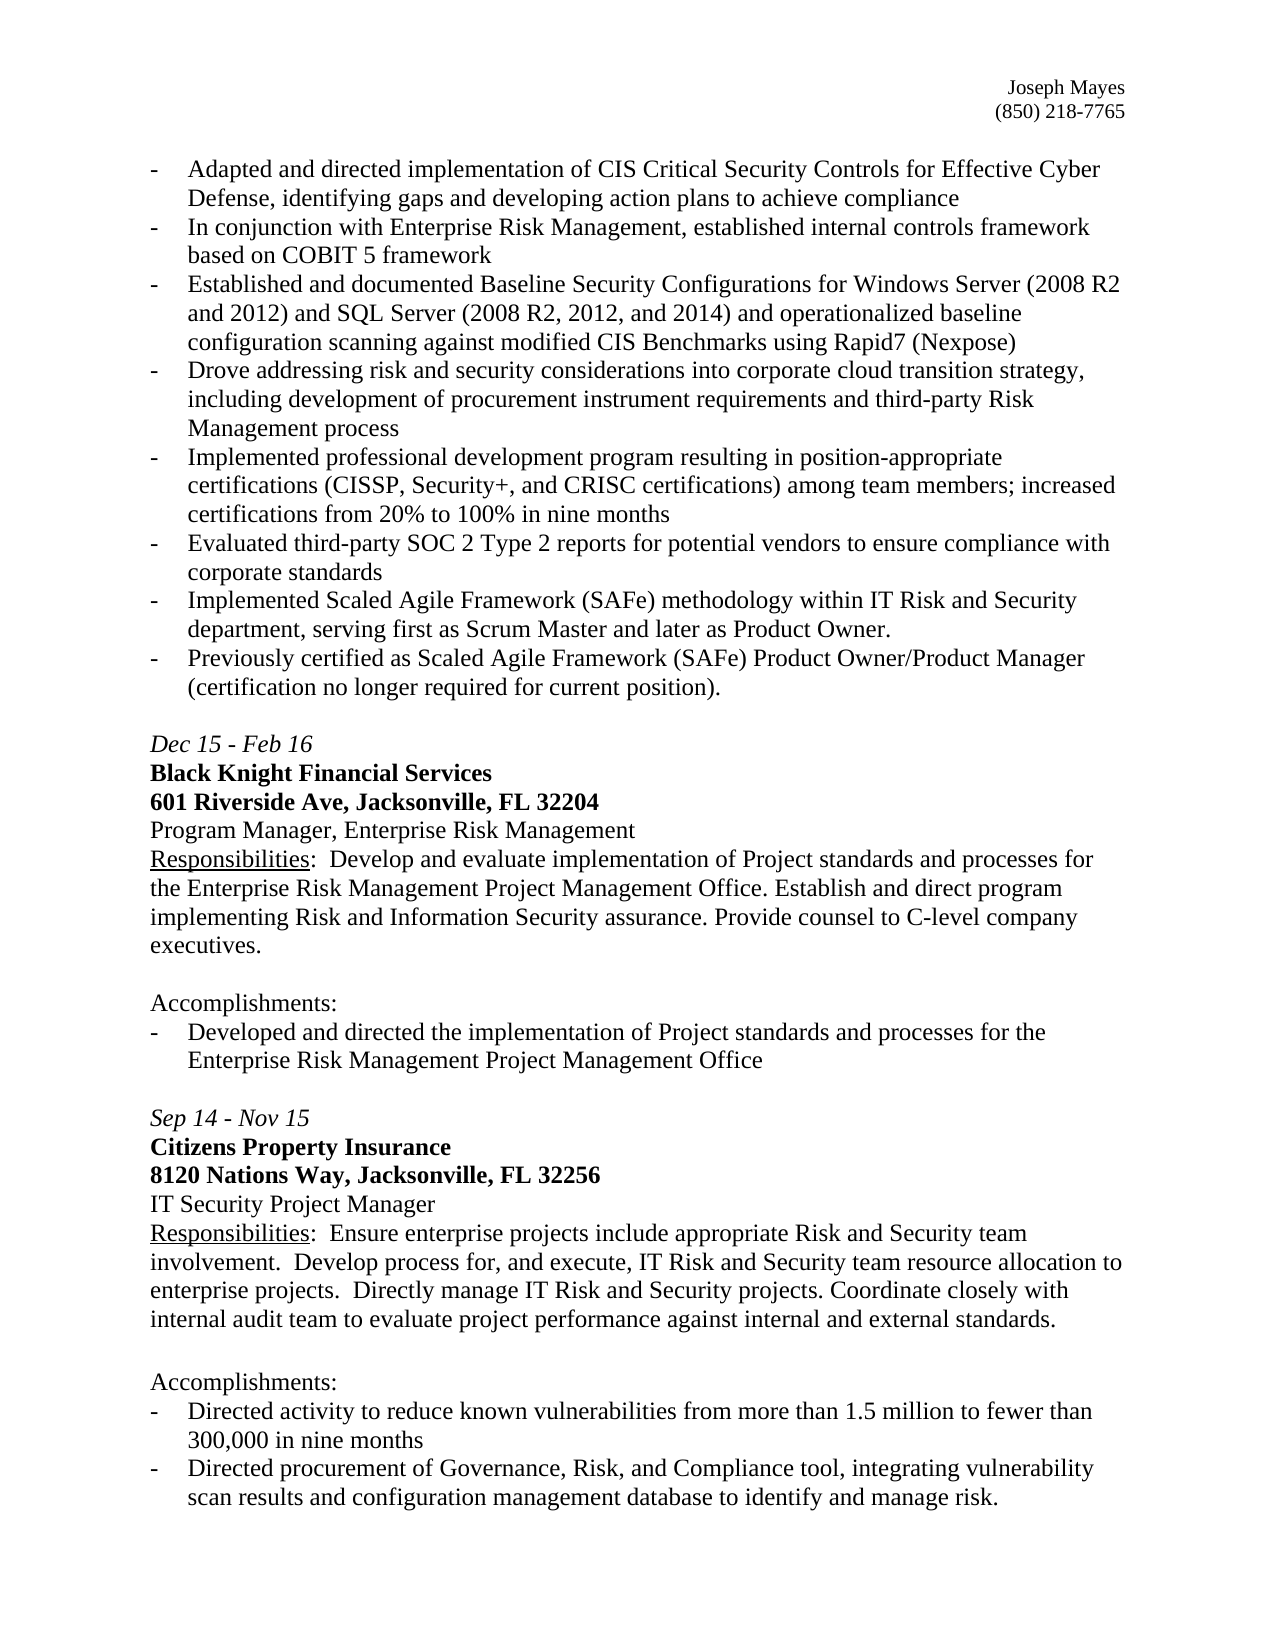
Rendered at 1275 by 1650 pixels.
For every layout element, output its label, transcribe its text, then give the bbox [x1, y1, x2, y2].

text IT Security Project Manager [150, 1189, 1125, 1218]
text Accomplishments: [150, 1367, 1125, 1396]
text Sep 14 - Nov 15 [150, 1103, 1125, 1132]
list Developed and directed the implementation of Project standards and processes for the Enterprise Risk Management Project Management Office [150, 1017, 1125, 1074]
list Previously certified as Scaled Agile Framework (SAFe) Product Owner/Product Manager (certification no longer required for current position). [150, 643, 1125, 701]
list Adapted and directed implementation of CIS Critical Security Controls for Effective Cyber Defense, identifying gaps and developing action plans to achieve compliance [150, 154, 1125, 212]
list Implemented Scaled Agile Framework (SAFe) methodology within IT Risk and Security department, serving first as Scrum Master and later as Product Owner. [150, 586, 1125, 643]
text Black Knight Financial Services [150, 758, 1125, 787]
list Drove addressing risk and security considerations into corporate cloud transition strategy, including development of procurement instrument requirements and third-party Risk Management process [150, 356, 1125, 442]
text Program Manager, Enterprise Risk Management [150, 816, 1125, 844]
list Implemented professional development program resulting in position-appropriate certifications (CISSP, Security+, and CRISC certifications) among team members; increased certifications from 20% to 100% in nine months [150, 442, 1125, 528]
list Directed procurement of Governance, Risk, and Compliance tool, integrating vulnerability scan results and configuration management database to identify and manage risk. [150, 1453, 1125, 1511]
list Established and documented Baseline Security Configurations for Windows Server (2008 R2 and 2012) and SQL Server (2008 R2, 2012, and 2014) and operationalized baseline configuration scanning against modified CIS Benchmarks using Rapid7 (Nexpose) [150, 269, 1125, 356]
list Directed activity to reduce known vulnerabilities from more than 1.5 million to fewer than 300,000 in nine months [150, 1396, 1125, 1453]
text Accomplishments: [150, 988, 1125, 1017]
text Citizens Property Insurance [150, 1132, 1125, 1161]
list In conjunction with Enterprise Risk Management, established internal controls framework based on COBIT 5 framework [150, 212, 1125, 269]
text Responsibilities: Develop and evaluate implementation of Project standards and processes for the Enterprise Risk Management Project Management Office. Establish and direct program implementing Risk and Information Security assurance. Provide counsel to C-level company executives. [150, 844, 1125, 959]
list Evaluated third-party SOC 2 Type 2 reports for potential vendors to ensure compliance with corporate standards [150, 528, 1125, 586]
text Dec 15 - Feb 16 [150, 729, 1125, 758]
text 8120 Nations Way, Jacksonville, FL 32256 [150, 1161, 1125, 1189]
text Responsibilities: Ensure enterprise projects include appropriate Risk and Security team involvement. Develop process for, and execute, IT Risk and Security team resource allocation to enterprise projects. Directly manage IT Risk and Security projects. Coordinate closely with internal audit team to evaluate project performance against internal and external standards. [150, 1218, 1125, 1333]
text 601 Riverside Ave, Jacksonville, FL 32204 [150, 787, 1125, 816]
